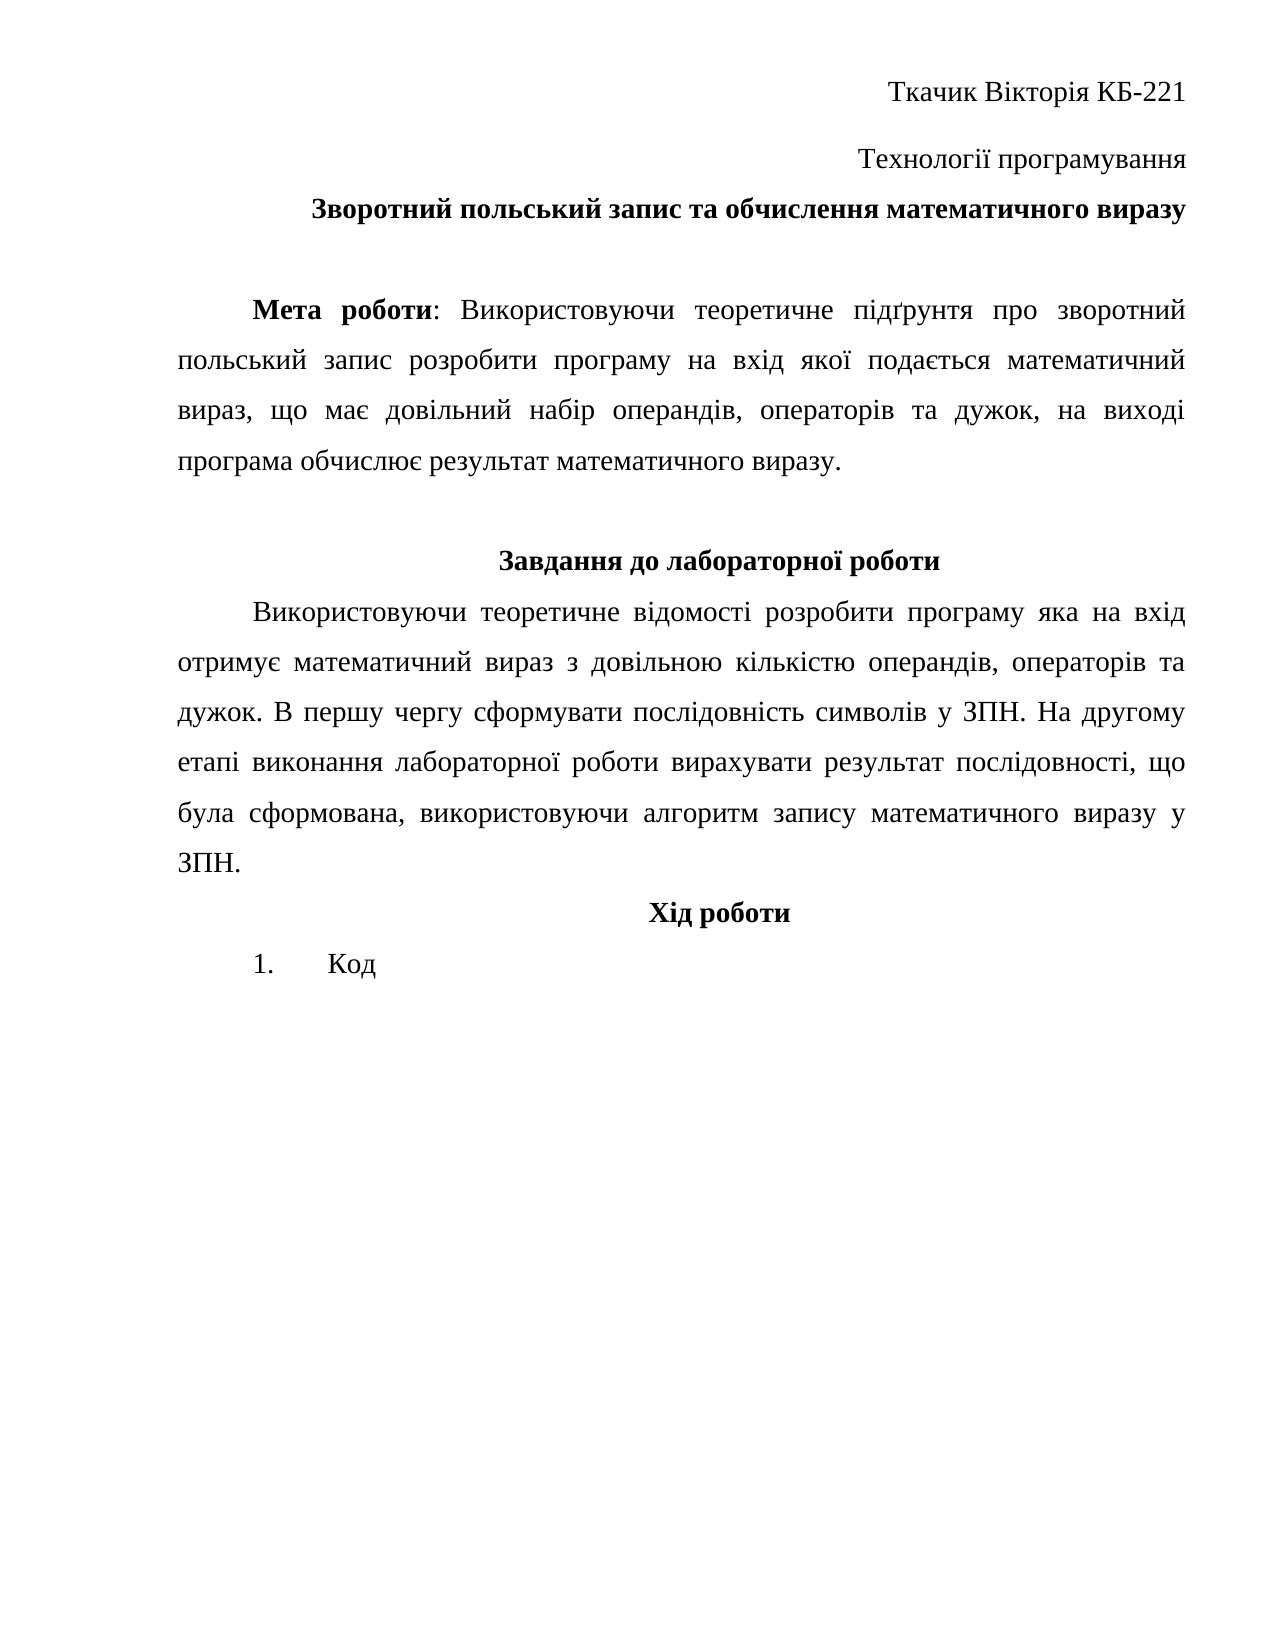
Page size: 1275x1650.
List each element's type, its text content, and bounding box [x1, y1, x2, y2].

text Завдання до лабораторної роботи [177, 543, 1186, 577]
text Зворотний польський запис та обчислення математичного виразу [177, 191, 1186, 225]
list Код [177, 946, 1186, 979]
text Хід роботи [177, 896, 1186, 929]
text Технології програмування [177, 141, 1186, 174]
text Мета роботи: Використовуючи теоретичне підґрунтя про зворотний польський запис розробити програму на вхід якої подається математичний вираз, що має довільний набір операндів, операторів та дужок, на виході програма обчислює результат математичного виразу. [177, 292, 1186, 476]
text Використовуючи теоретичне відомості розробити програму яка на вхід отримує математичний вираз з довільною кількістю операндів, операторів та дужок. В першу чергу сформувати послідовність символів у ЗПН. На другому етапі виконання лабораторної роботи вирахувати результат послідовності, що була сформована, використовуючи алгоритм запису математичного виразу у ЗПН. [177, 594, 1186, 879]
